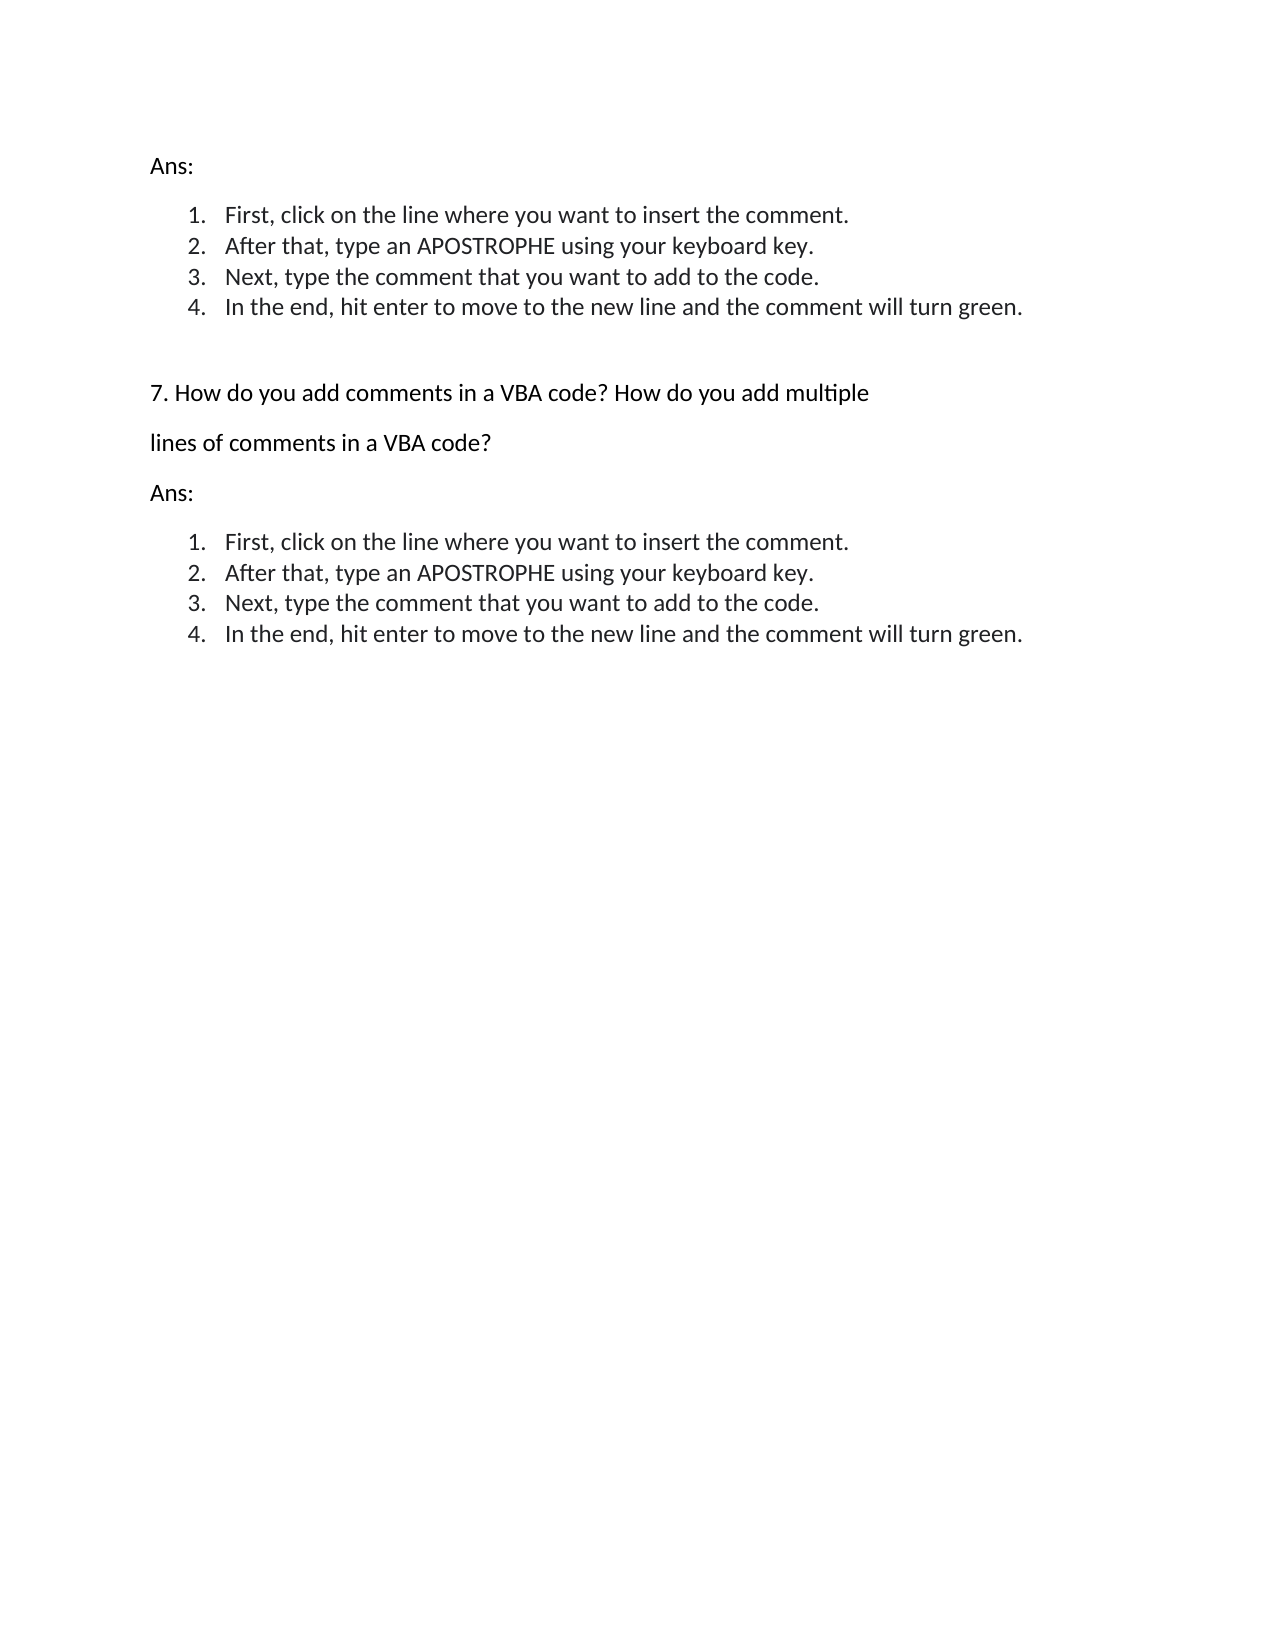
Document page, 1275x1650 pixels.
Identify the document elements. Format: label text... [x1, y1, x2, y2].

text lines of comments in a VBA code? [150, 427, 1125, 458]
text Ans: [150, 477, 1125, 507]
text Ans: [150, 150, 1125, 181]
list First, click on the line where you want to insert the comment. [187, 199, 1125, 230]
list After that, type an APOSTROPHE using your keyboard key. [187, 230, 1125, 261]
list Next, type the comment that you want to add to the code. [187, 587, 1125, 618]
list In the end, hit enter to move to the new line and the comment will turn green. [187, 291, 1125, 322]
list First, click on the line where you want to insert the comment. [187, 526, 1125, 557]
list In the end, hit enter to move to the new line and the comment will turn green. [187, 618, 1125, 648]
text 7. How do you add comments in a VBA code? How do you add multiple [150, 377, 1125, 408]
list After that, type an APOSTROPHE using your keyboard key. [187, 557, 1125, 587]
list Next, type the comment that you want to add to the code. [187, 261, 1125, 291]
